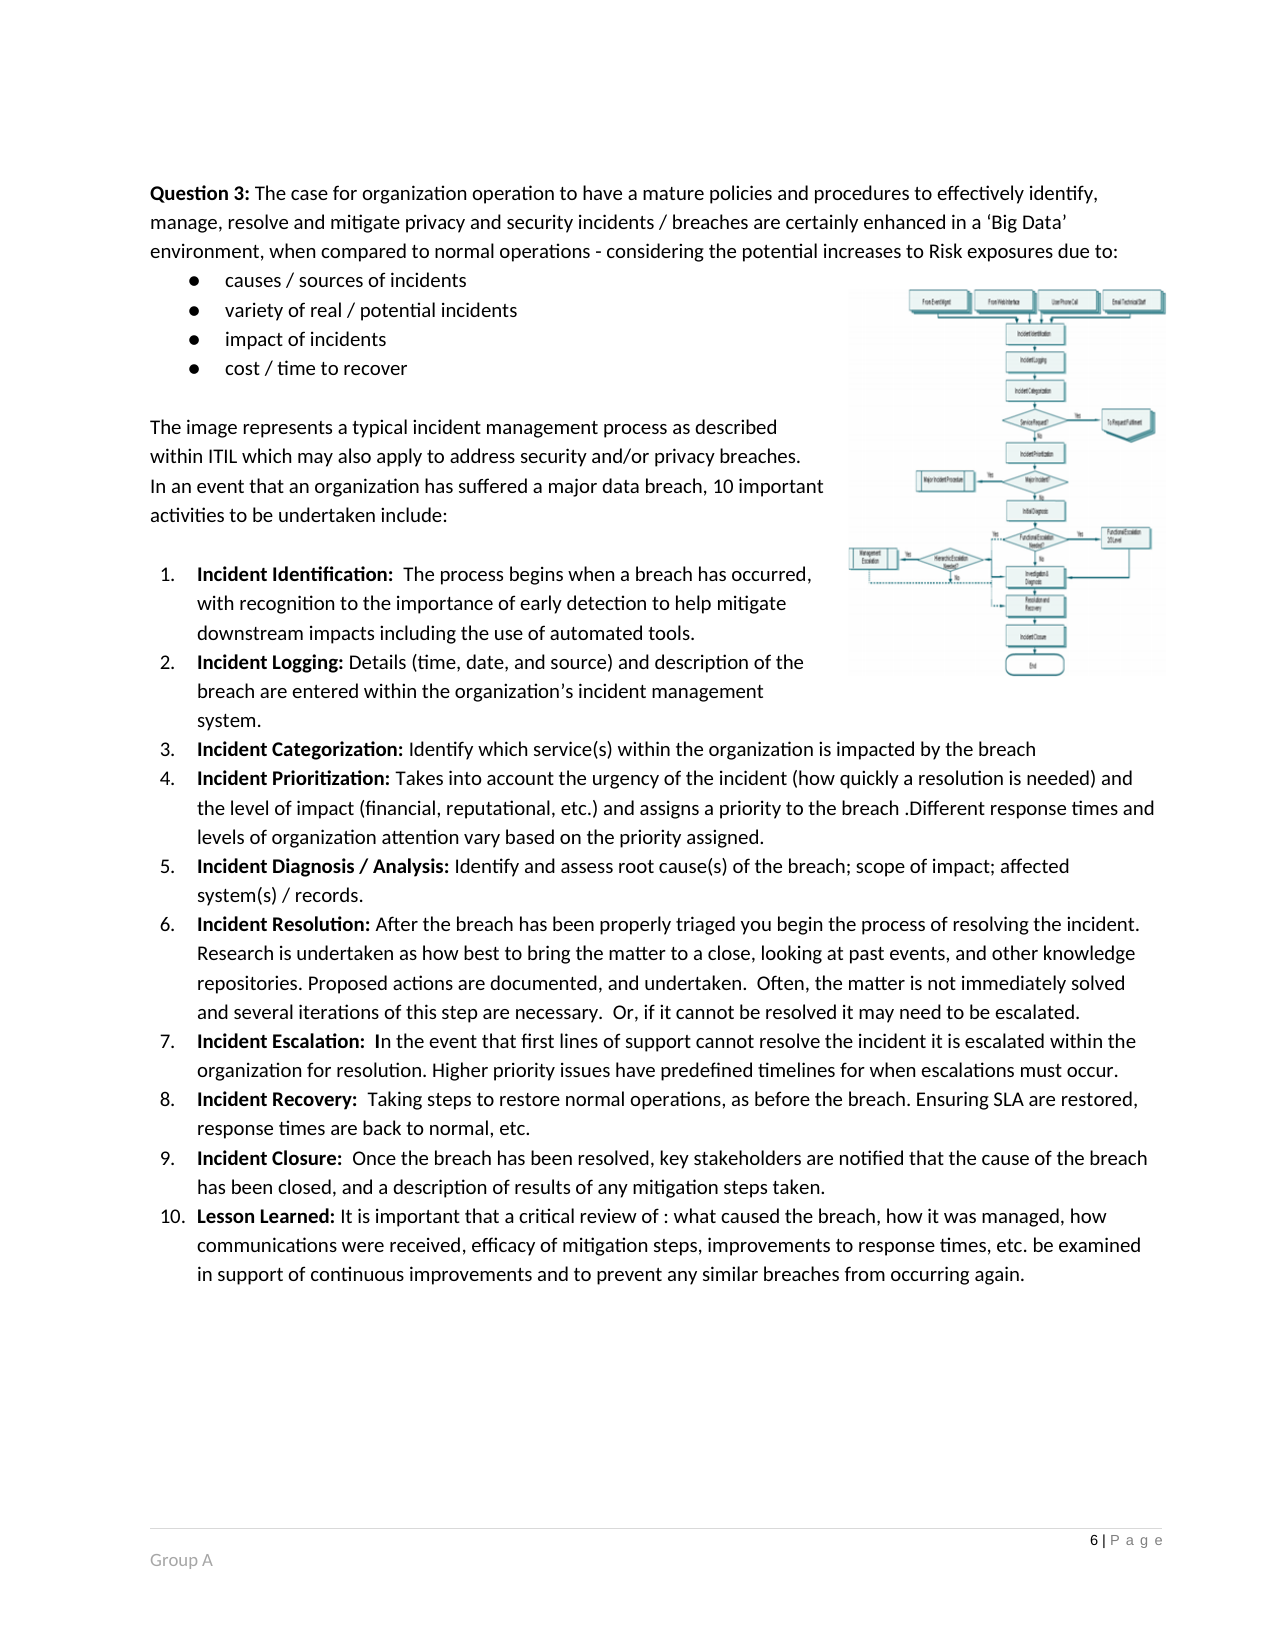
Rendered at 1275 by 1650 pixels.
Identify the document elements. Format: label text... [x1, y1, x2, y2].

text The image represents a typical incident management process as described within ITIL which may also apply to address security and/or privacy breaches. [150, 414, 848, 469]
list Incident Prioritization: Takes into account the urgency of the incident (how quickly a resolution is needed) and the level of impact (financial, reputational, etc.) and assigns a priority to the breach .Different response times and levels of organization attention vary based on the priority assigned. [159, 766, 1162, 849]
list Incident Escalation: In the event that first lines of support cannot resolve the incident it is escalated within the organization for resolution. Higher priority issues have predefined timelines for when escalations must occur. [159, 1028, 1162, 1083]
list causes / sources of incidents [188, 268, 1162, 293]
text In an event that an organization has suffered a major data breach, 10 important activities to be undertaken include: [150, 473, 848, 527]
list Incident Resolution: After the breach has been properly triaged you begin the process of resolving the incident. Research is undertaken as how best to bring the matter to a close, looking at past events, and other knowledge repositories. Proposed actions are documented, and undertaken. Often, the matter is not immediately solved and several iterations of this step are necessary. Or, if it cannot be resolved it may need to be escalated. [159, 911, 1162, 1024]
list Incident Logging: Details (time, date, and source) and description of the breach are entered within the organization’s incident management system. [159, 649, 1162, 733]
text Question 3: The case for organization operation to have a mature policies and procedures to effectively identify, manage, resolve and mitigate privacy and security incidents / breaches are certainly enhanced in a ‘Big Data’ environment, when compared to normal operations - considering the potential increases to Risk exposures due to: [150, 180, 1162, 264]
list Incident Categorization: Identify which service(s) within the organization is impacted by the breach [159, 736, 1162, 762]
list Incident Closure: Once the breach has been resolved, key stakeholders are notified that the cause of the breach has been closed, and a description of results of any mitigation steps taken. [159, 1145, 1162, 1199]
list Incident Identification: The process begins when a breach has occurred, with recognition to the importance of early detection to help mitigate downstream impacts including the use of automated tools. [159, 561, 848, 645]
list impact of incidents [188, 326, 848, 351]
list cost / time to recover [188, 355, 848, 381]
list Lesson Learned: It is important that a critical review of : what caused the breach, how it was managed, how communications were received, efficacy of mitigation steps, improvements to response times, etc. be examined in support of continuous improvements and to prevent any similar breaches from occurring again. [159, 1203, 1162, 1287]
list Incident Diagnosis / Analysis: Identify and assess root cause(s) of the breach; scope of impact; affected system(s) / records. [159, 853, 1162, 908]
picture [848, 283, 1176, 689]
list Incident Recovery: Taking steps to restore normal operations, as before the breach. Ensuring SLA are restored, response times are back to normal, etc. [159, 1086, 1162, 1141]
list variety of real / potential incidents [188, 297, 848, 322]
